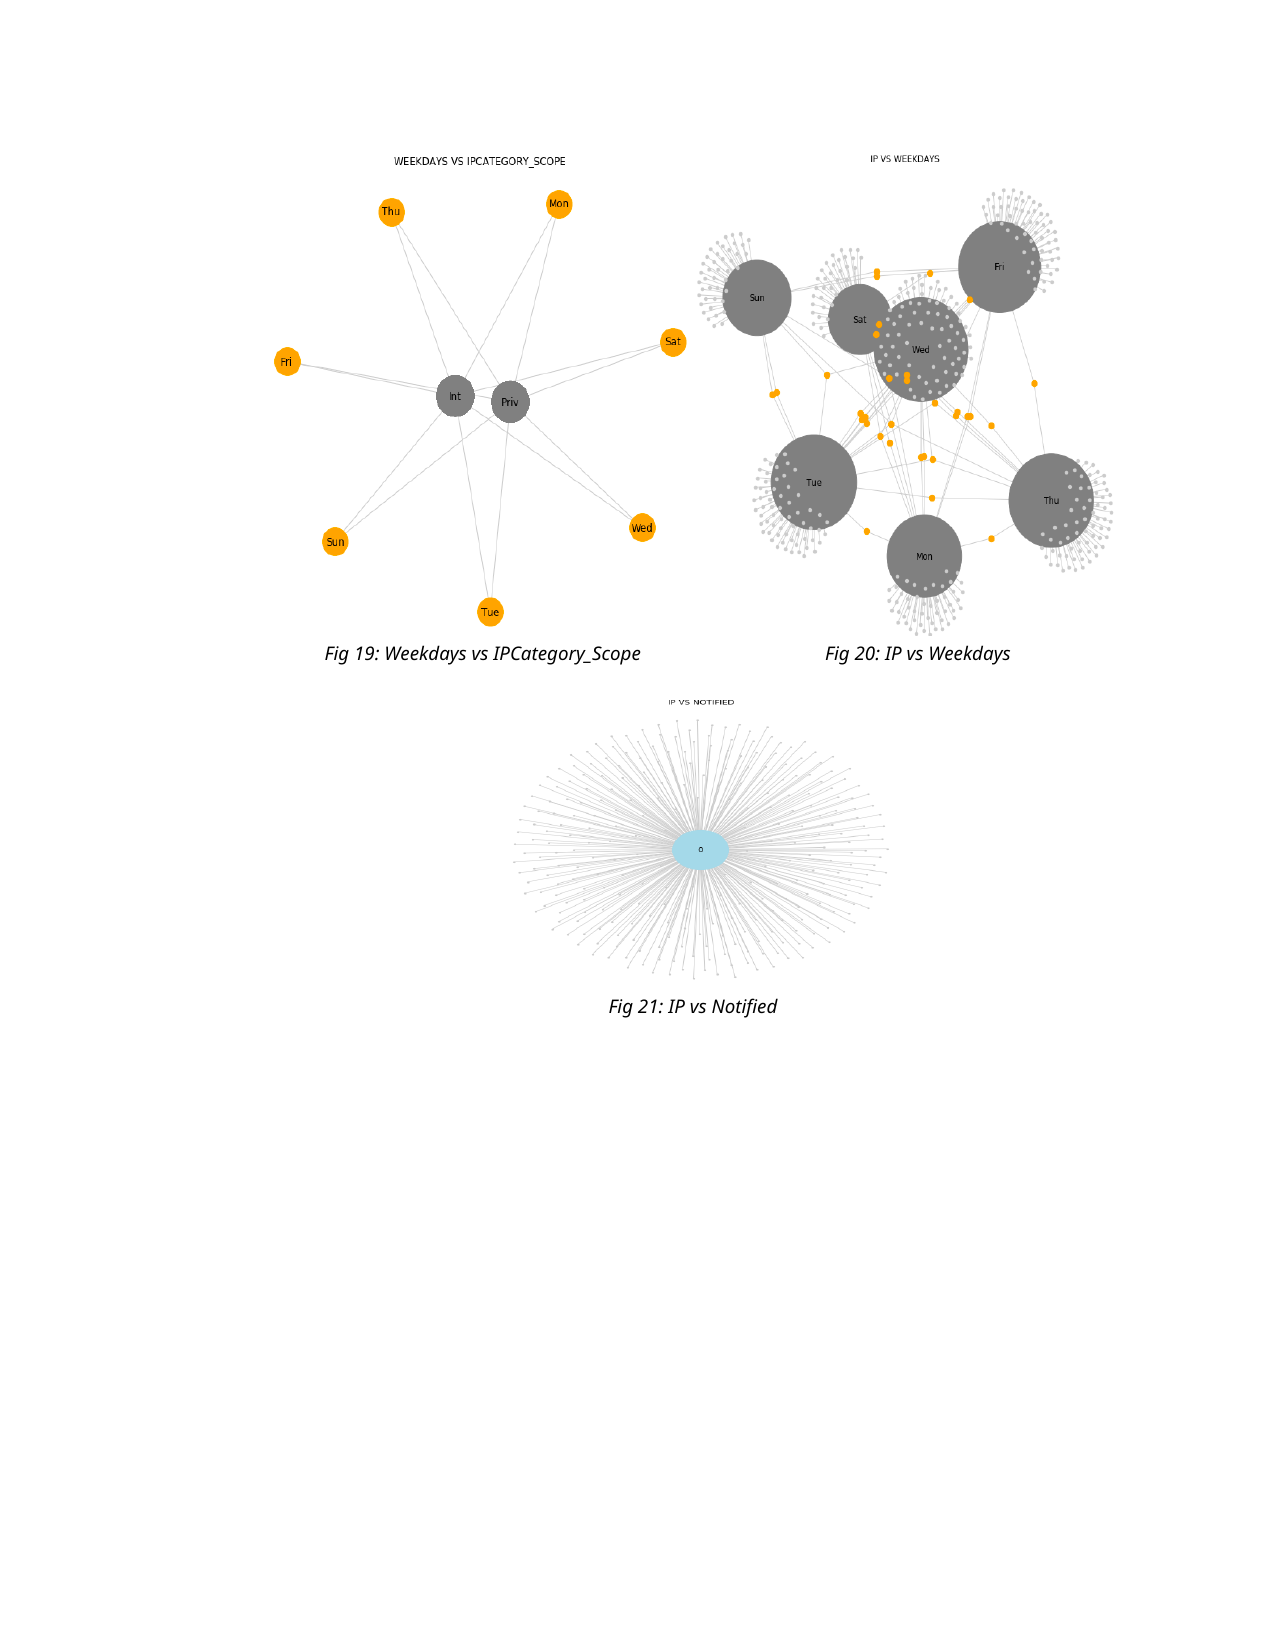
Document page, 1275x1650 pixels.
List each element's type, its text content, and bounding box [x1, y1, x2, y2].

list Fig 21: IP vs Notified [262, 994, 1125, 1019]
text Fig 19: Weekdays vs IPCategory_Scope Fig 20: IP vs Weekdays [225, 640, 1125, 666]
picture [262, 150, 1116, 636]
picture [492, 698, 895, 990]
